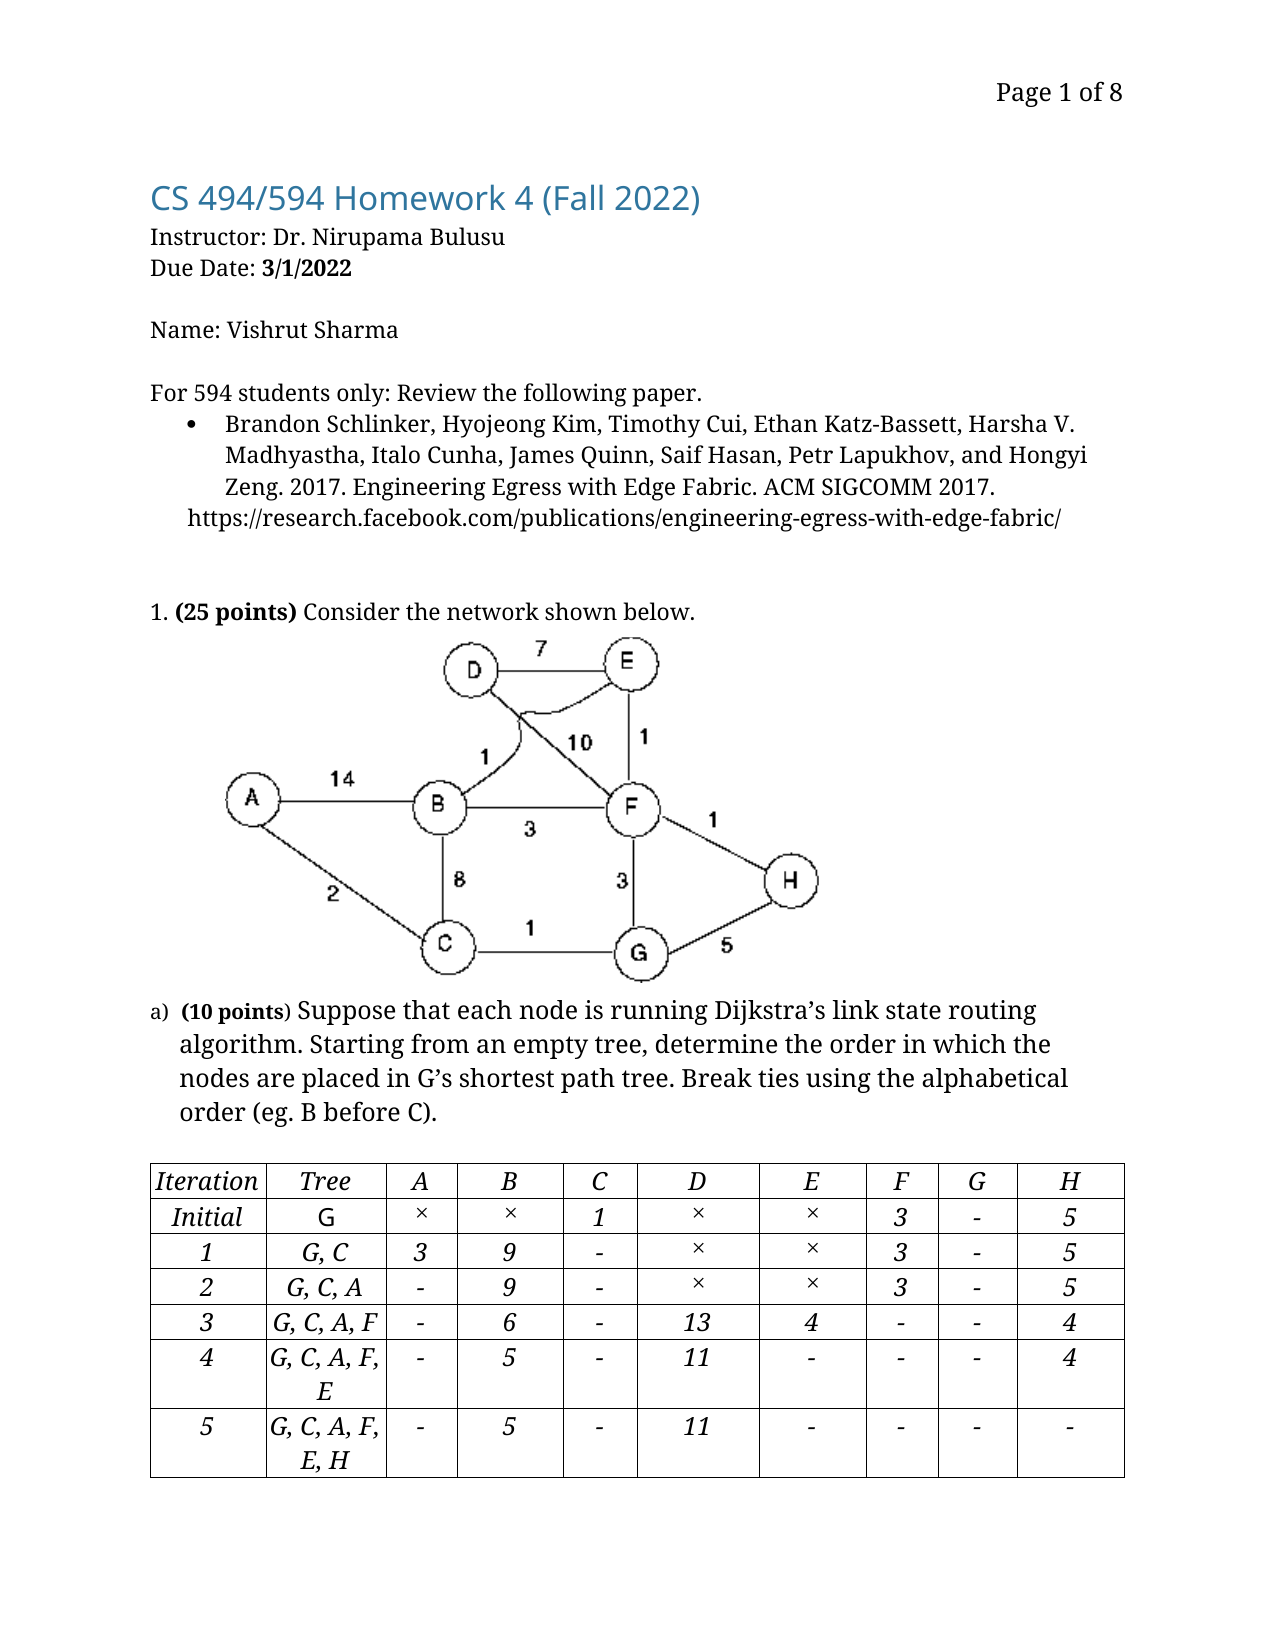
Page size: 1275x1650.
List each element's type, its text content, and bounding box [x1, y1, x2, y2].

table_cell 5 [1018, 1269, 1124, 1303]
table_cell - [867, 1409, 938, 1477]
list (10 points) Suppose that each node is running Dijkstra’s link state routing algorithm. Starting from an empty tree, determine the order in which the nodes are placed in G’s shortest path tree. Break ties using the alphabetical order (eg. B before C). [150, 993, 1125, 1129]
table_cell - [939, 1305, 1017, 1338]
table_header Iteration [151, 1164, 266, 1198]
table_cell - [387, 1340, 457, 1408]
table_cell 11 [638, 1340, 759, 1408]
table_header G [939, 1164, 1017, 1198]
table_cell [760, 1269, 866, 1303]
table_cell - [760, 1409, 866, 1477]
table_cell - [564, 1409, 637, 1477]
table_cell G, C, A, F, E, H [267, 1409, 386, 1477]
table_cell 5 [151, 1409, 266, 1477]
table_cell G, C, A, F, E [267, 1340, 386, 1408]
table_cell 1 [151, 1234, 266, 1268]
table_cell 3 [867, 1199, 938, 1233]
table_cell 13 [638, 1305, 759, 1338]
text Name: Vishrut Sharma [150, 314, 1125, 345]
table_cell G, C [267, 1234, 386, 1268]
table_cell 4 [1018, 1340, 1124, 1408]
table_header A [387, 1164, 457, 1198]
table_header D [638, 1164, 759, 1198]
table_cell [387, 1199, 457, 1233]
table_cell 9 [458, 1269, 563, 1303]
text Instructor: Dr. Nirupama Bulusu [150, 220, 1125, 252]
table_cell 3 [387, 1234, 457, 1268]
table_cell - [387, 1409, 457, 1477]
table_cell 4 [760, 1305, 866, 1338]
table_cell [458, 1199, 563, 1233]
table_cell [638, 1234, 759, 1268]
table_header E [760, 1164, 866, 1198]
picture [225, 637, 819, 983]
table_cell [760, 1199, 866, 1233]
table_cell [638, 1199, 759, 1233]
table_header Tree [267, 1164, 386, 1198]
table_cell - [939, 1269, 1017, 1303]
table_cell - [564, 1269, 637, 1303]
table_cell - [939, 1199, 1017, 1233]
subtitle CS 494/594 Homework 4 (Fall 2022) [150, 175, 1125, 220]
table_cell 3 [867, 1269, 938, 1303]
table_header H [1018, 1164, 1124, 1198]
table_cell - [564, 1234, 637, 1268]
table_cell - [939, 1340, 1017, 1408]
table_cell 3 [151, 1305, 266, 1338]
table_cell G, C, A [267, 1269, 386, 1303]
table_header B [458, 1164, 563, 1198]
table_cell - [939, 1234, 1017, 1268]
table_header F [867, 1164, 938, 1198]
table_cell - [867, 1340, 938, 1408]
text Due Date: 3/1/2022 [150, 252, 1125, 283]
table_header C [564, 1164, 637, 1198]
text 1. (25 points) Consider the network shown below. [150, 595, 1125, 627]
table_cell 5 [458, 1340, 563, 1408]
table_cell 3 [867, 1234, 938, 1268]
table_cell - [760, 1340, 866, 1408]
table_cell - [867, 1305, 938, 1338]
table_cell 11 [638, 1409, 759, 1477]
table_cell 4 [1018, 1305, 1124, 1338]
table_cell [760, 1234, 866, 1268]
table_cell 1 [564, 1199, 637, 1233]
table_cell - [387, 1305, 457, 1338]
table_cell - [939, 1409, 1017, 1477]
table_cell 2 [151, 1269, 266, 1303]
table_cell - [387, 1269, 457, 1303]
table_cell - [1018, 1409, 1124, 1477]
list Brandon Schlinker, Hyojeong Kim, Timothy Cui, Ethan Katz-Bassett, Harsha V. Madhyastha, Italo Cunha, James Quinn, Saif Hasan, Petr Lapukhov, and Hongyi Zeng. 2017. Engineering Egress with Edge Fabric. ACM SIGCOMM 2017. [187, 408, 1125, 502]
table_cell [638, 1269, 759, 1303]
text https://research.facebook.com/publications/engineering-egress-with-edge-fabric/ [187, 502, 1125, 533]
table_cell - [564, 1340, 637, 1408]
table_cell 9 [458, 1234, 563, 1268]
table_cell 5 [1018, 1234, 1124, 1268]
table_cell 5 [1018, 1199, 1124, 1233]
table_cell 5 [458, 1409, 563, 1477]
table_cell 4 [151, 1340, 266, 1408]
table_cell Initial [151, 1199, 266, 1233]
text For 594 students only: Review the following paper. [150, 377, 1125, 408]
table_cell 6 [458, 1305, 563, 1338]
table_cell - [564, 1305, 637, 1338]
table_cell G [267, 1199, 386, 1233]
table_cell G, C, A, F [267, 1305, 386, 1338]
